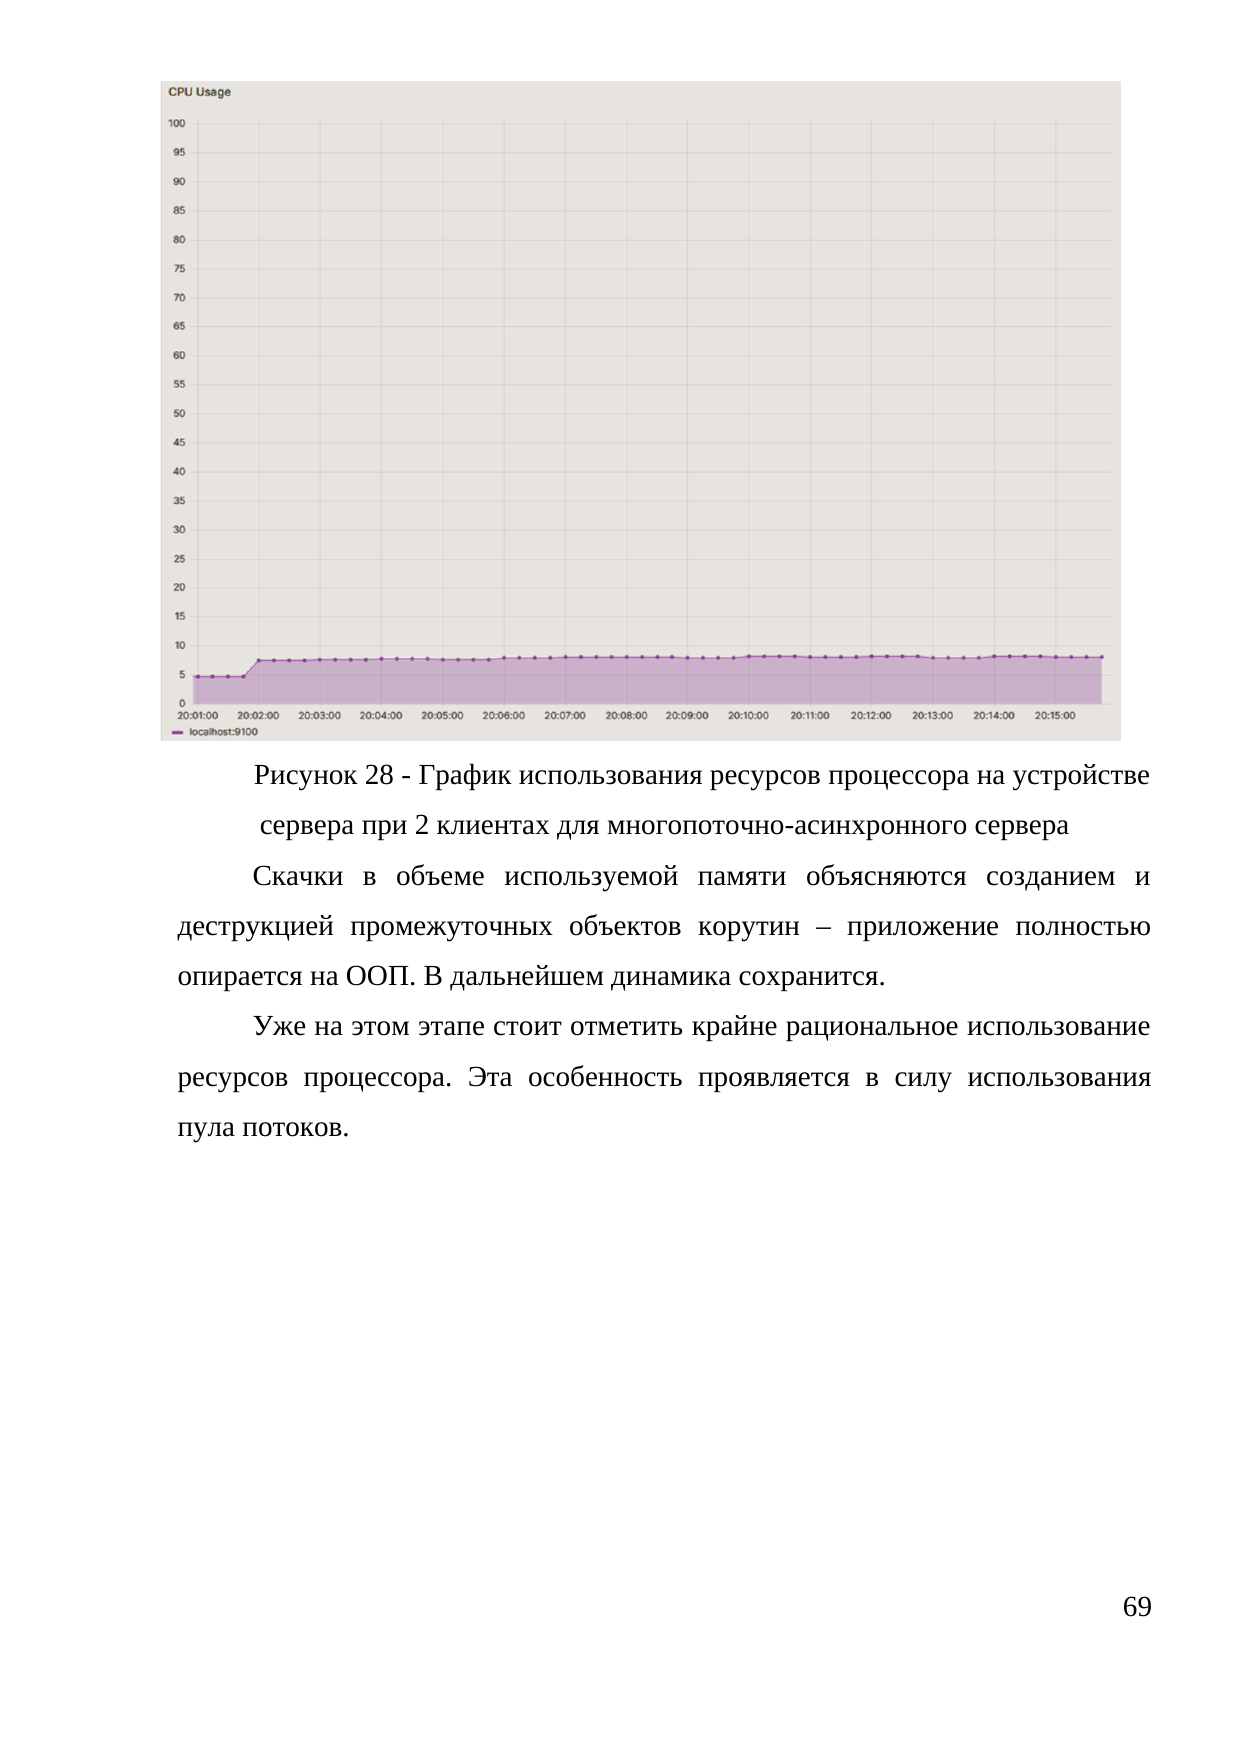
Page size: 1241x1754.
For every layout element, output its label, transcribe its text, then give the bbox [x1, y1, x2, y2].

text Уже на этом этапе стоит отметить крайне рациональное использование ресурсов процессора. Эта особенность проявляется в силу использования пула потоков. [177, 1008, 1152, 1143]
picture [162, 81, 1121, 741]
text Рисунок 28 - График использования ресурсов процессора на устройстве сервера при 2 клиентах для многопоточно-асинхронного сервера [177, 757, 1152, 841]
text Скачки в объеме используемой памяти объясняются созданием и деструкцией промежуточных объектов корутин – приложение полностью опирается на ООП. В дальнейшем динамика сохранится. [177, 858, 1152, 992]
